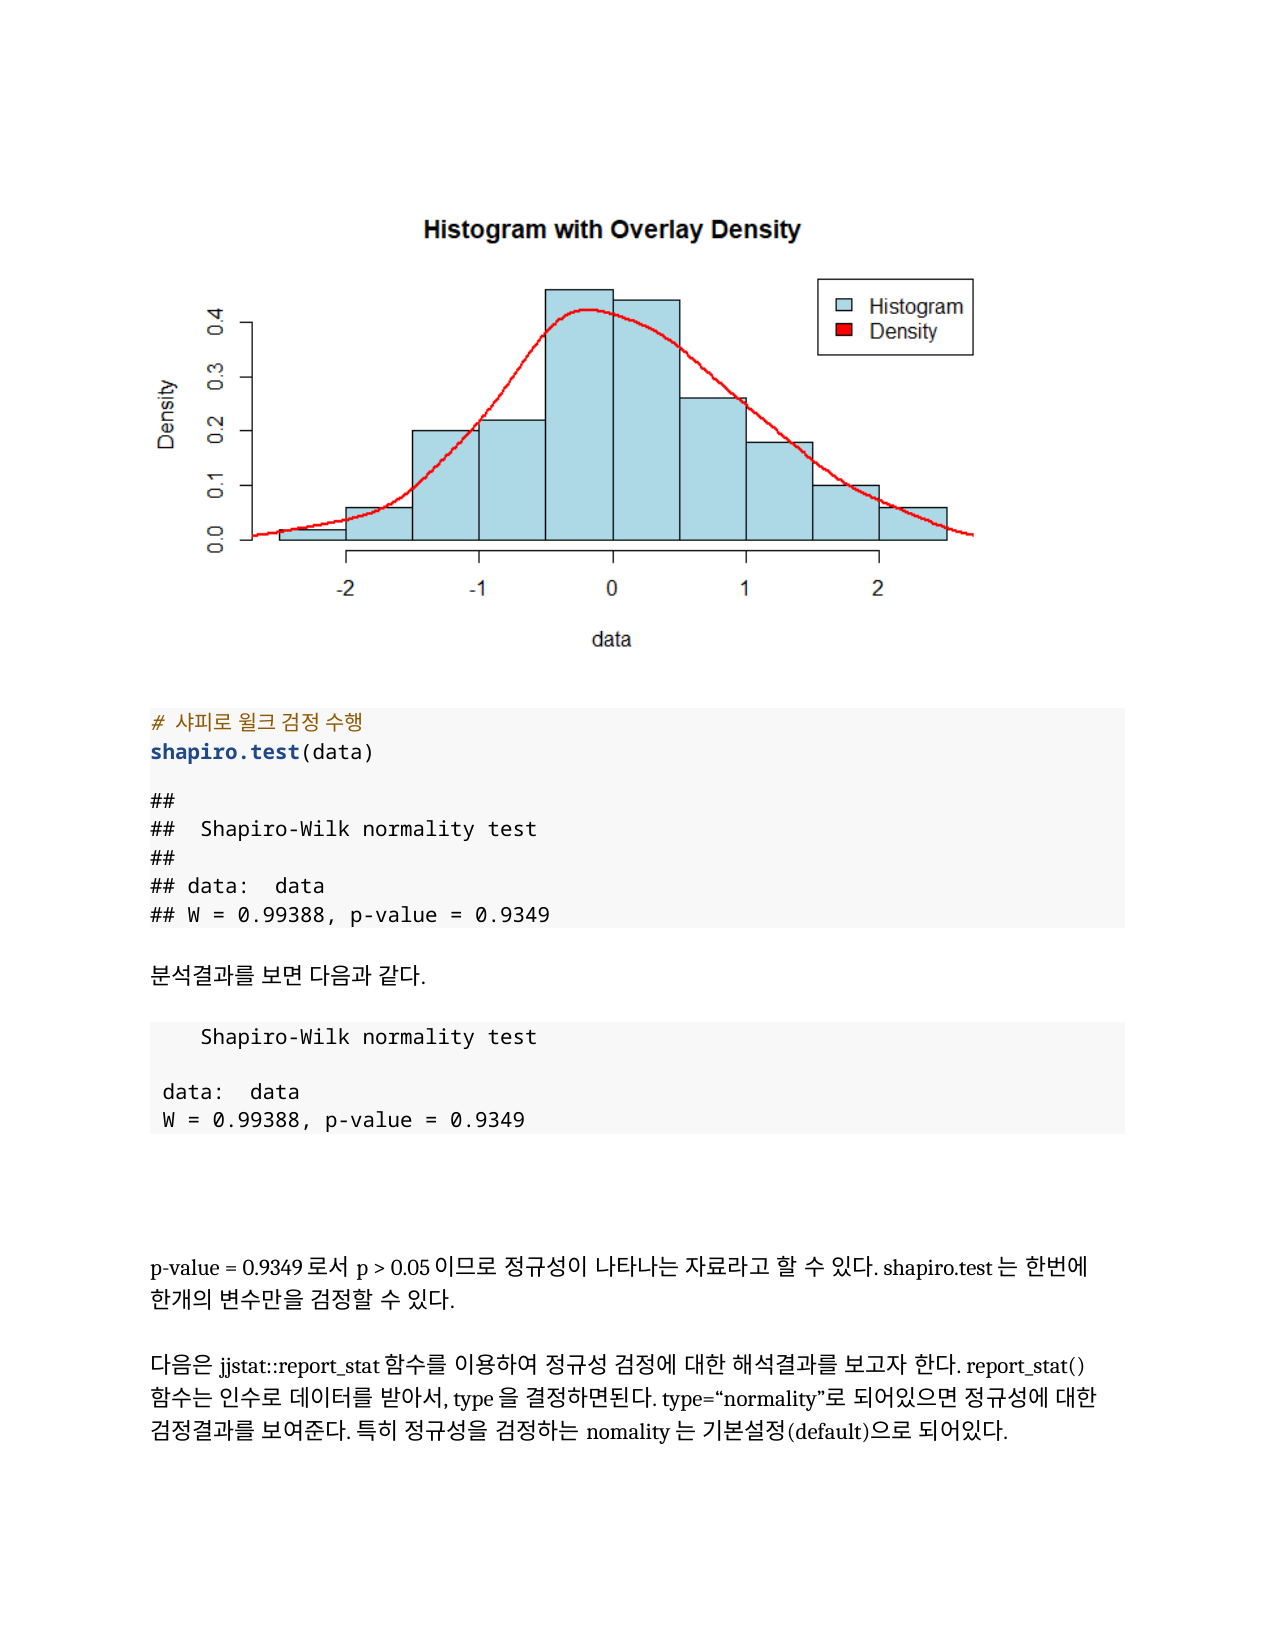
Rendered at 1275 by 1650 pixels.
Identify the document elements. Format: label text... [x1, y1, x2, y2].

text 다음은 jjstat::report_stat함수를 이용하여 정규성 검정에 대한 해석결과를 보고자 한다. report_stat()함수는 인수로 데이터를 받아서, type을 결정하면된다. type=“normality”로 되어있으면 정규성에 대한 검정결과를 보여준다. 특히 정규성을 검정하는 nomality는 기본설정(default)으로 되어있다. [150, 1347, 1125, 1446]
picture [150, 177, 1025, 678]
text # 샤피로 윌크 검정 수행 shapiro.test(data) [150, 708, 1125, 765]
text p-value = 0.9349로서 p > 0.05이므로 정규성이 나타나는 자료라고 할 수 있다. shapiro.test는 한번에 한개의 변수만을 검정할 수 있다. [150, 1249, 1125, 1315]
text Shapiro-Wilk normality test data: data W = 0.99388, p-value = 0.9349 [150, 1022, 1125, 1134]
text ## ## Shapiro-Wilk normality test ## ## data: data ## W = 0.99388, p-value = 0.9349 [150, 786, 1125, 928]
text 분석결과를 보면 다음과 같다. [150, 959, 1125, 991]
